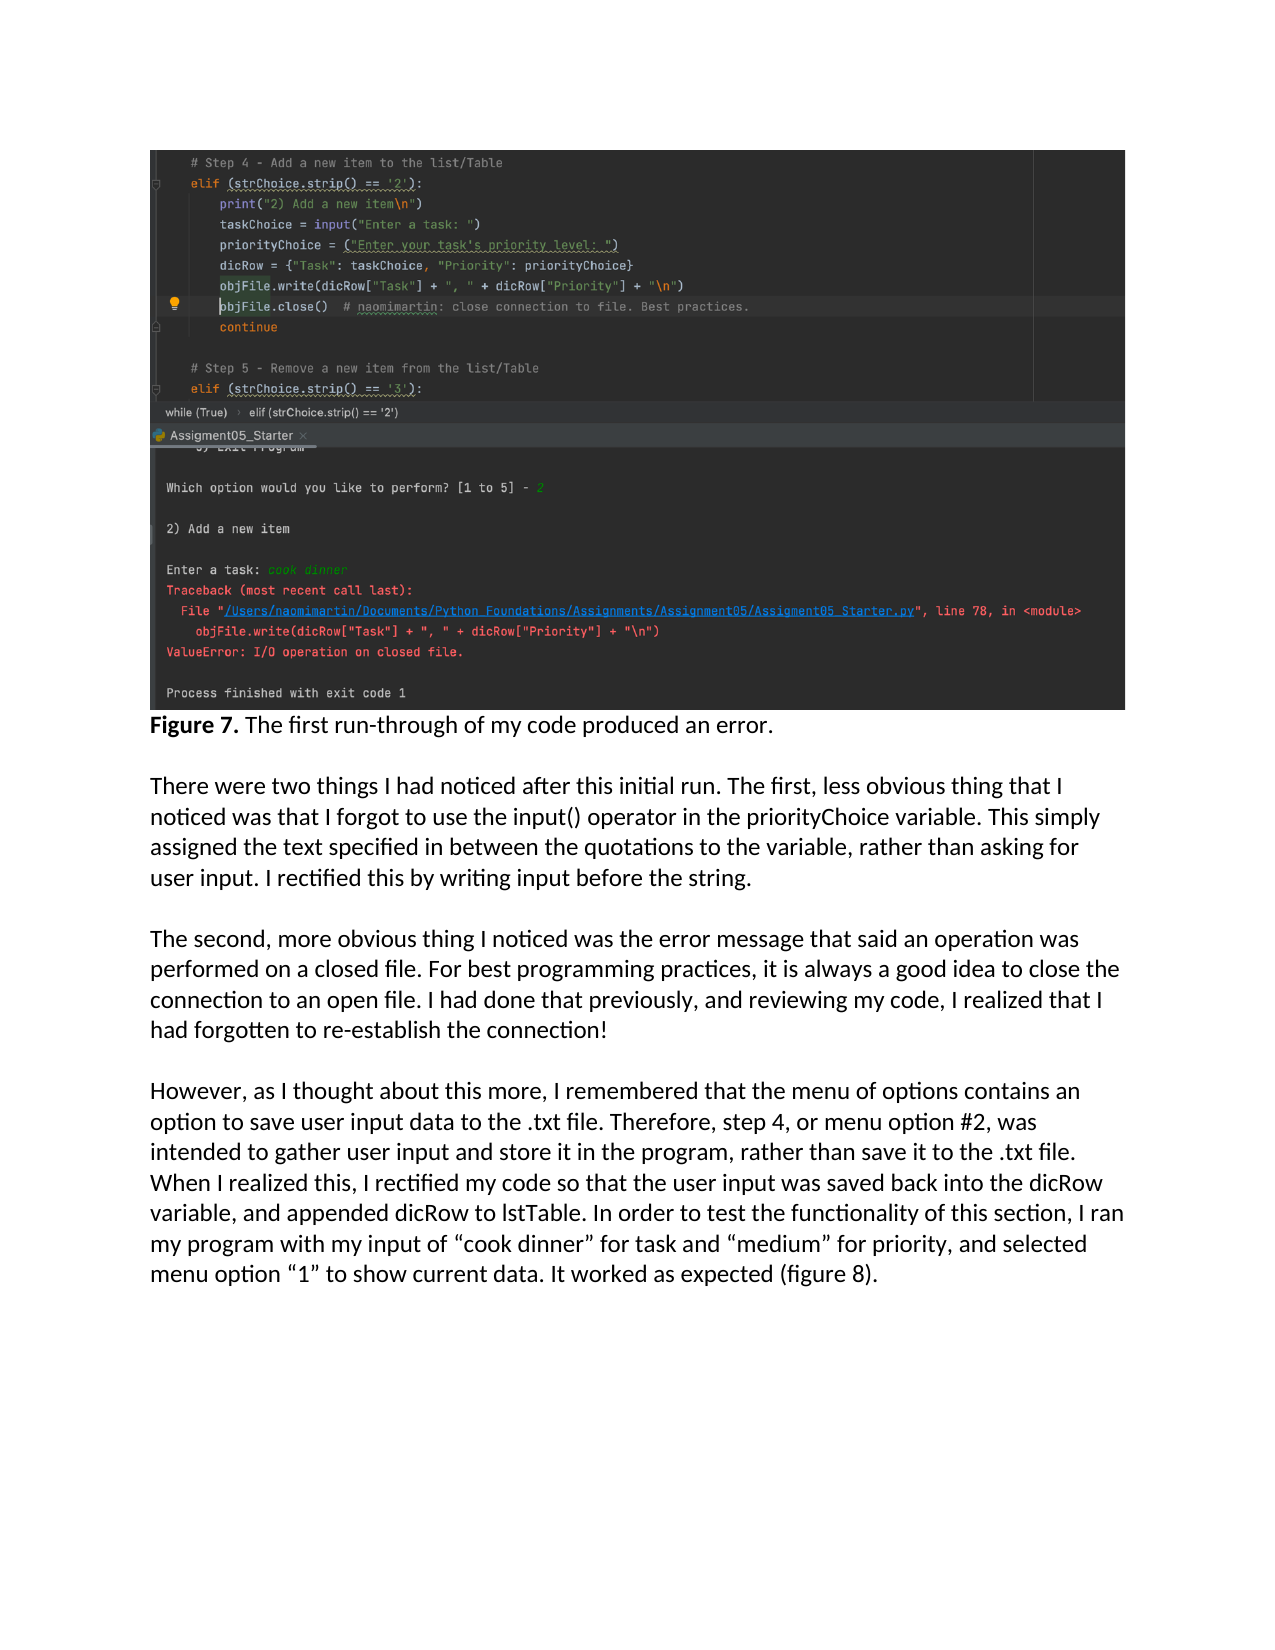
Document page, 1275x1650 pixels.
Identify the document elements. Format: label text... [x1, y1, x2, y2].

text There were two things I had noticed after this initial run. The first, less obvious thing that I noticed was that I forgot to use the input() operator in the priorityChoice variable. This simply assigned the text specified in between the quotations to the variable, rather than asking for user input. I rectified this by writing input before the string. [150, 770, 1125, 892]
text However, as I thought about this more, I remembered that the menu of options contains an option to save user input data to the .txt file. Therefore, step 4, or menu option #2, was intended to gather user input and store it in the program, rather than save it to the .txt file. When I realized this, I rectified my code so that the user input was saved back into the dicRow variable, and appended dicRow to lstTable. In order to test the functionality of this section, I ran my program with my input of “cook dinner” for task and “medium” for priority, and selected menu option “1” to show current data. It worked as expected (figure 8). [150, 1075, 1125, 1289]
text The second, more obvious thing I noticed was the error message that said an operation was performed on a closed file. For best programming practices, it is always a good idea to close the connection to an open file. I had done that previously, and reviewing my code, I realized that I had forgotten to re-establish the connection! [150, 923, 1125, 1045]
text Figure 7. The first run-through of my code produced an error. [150, 710, 1125, 740]
picture [150, 150, 1125, 710]
